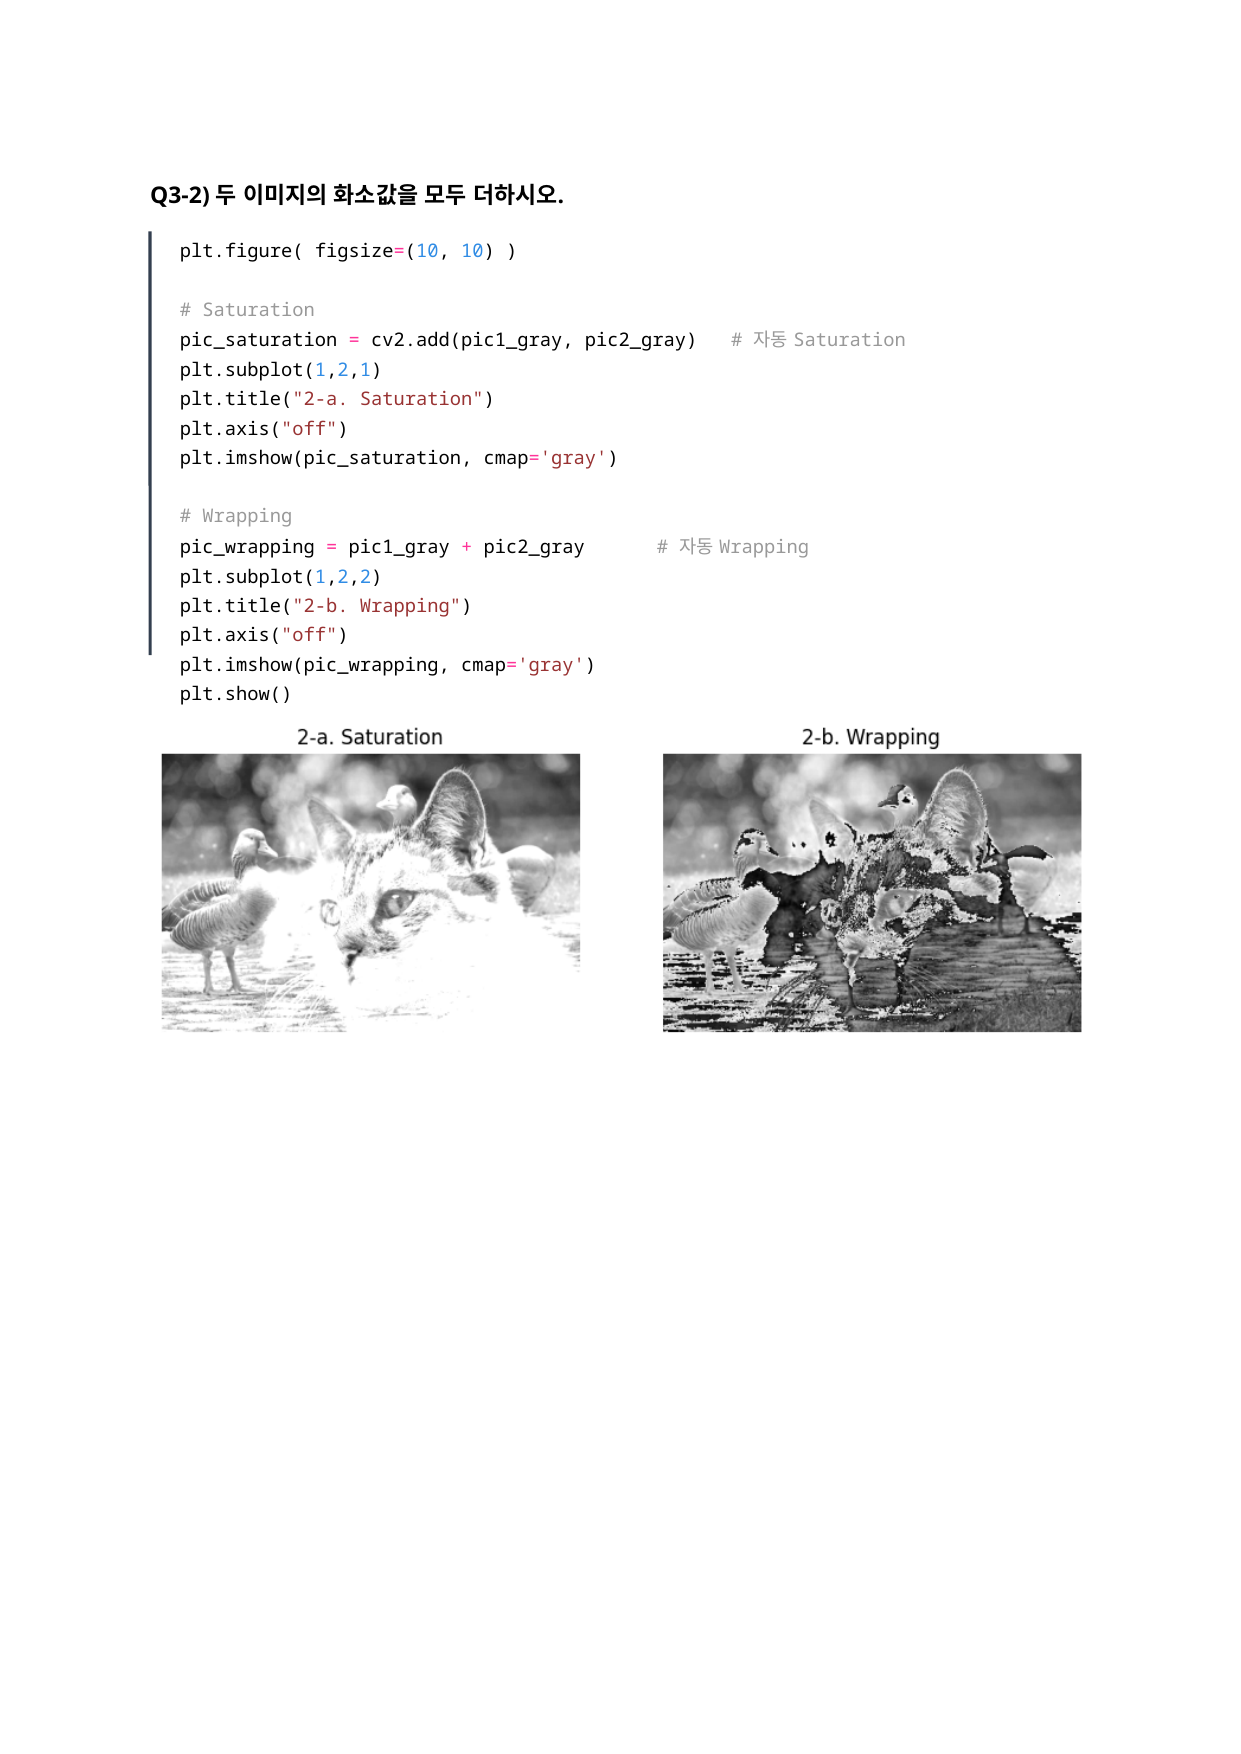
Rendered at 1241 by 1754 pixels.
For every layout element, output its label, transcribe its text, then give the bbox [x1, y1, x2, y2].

picture [150, 716, 1090, 1044]
text Q3-2) 두 이미지의 화소값을 모두 더하시오. [150, 177, 1090, 211]
